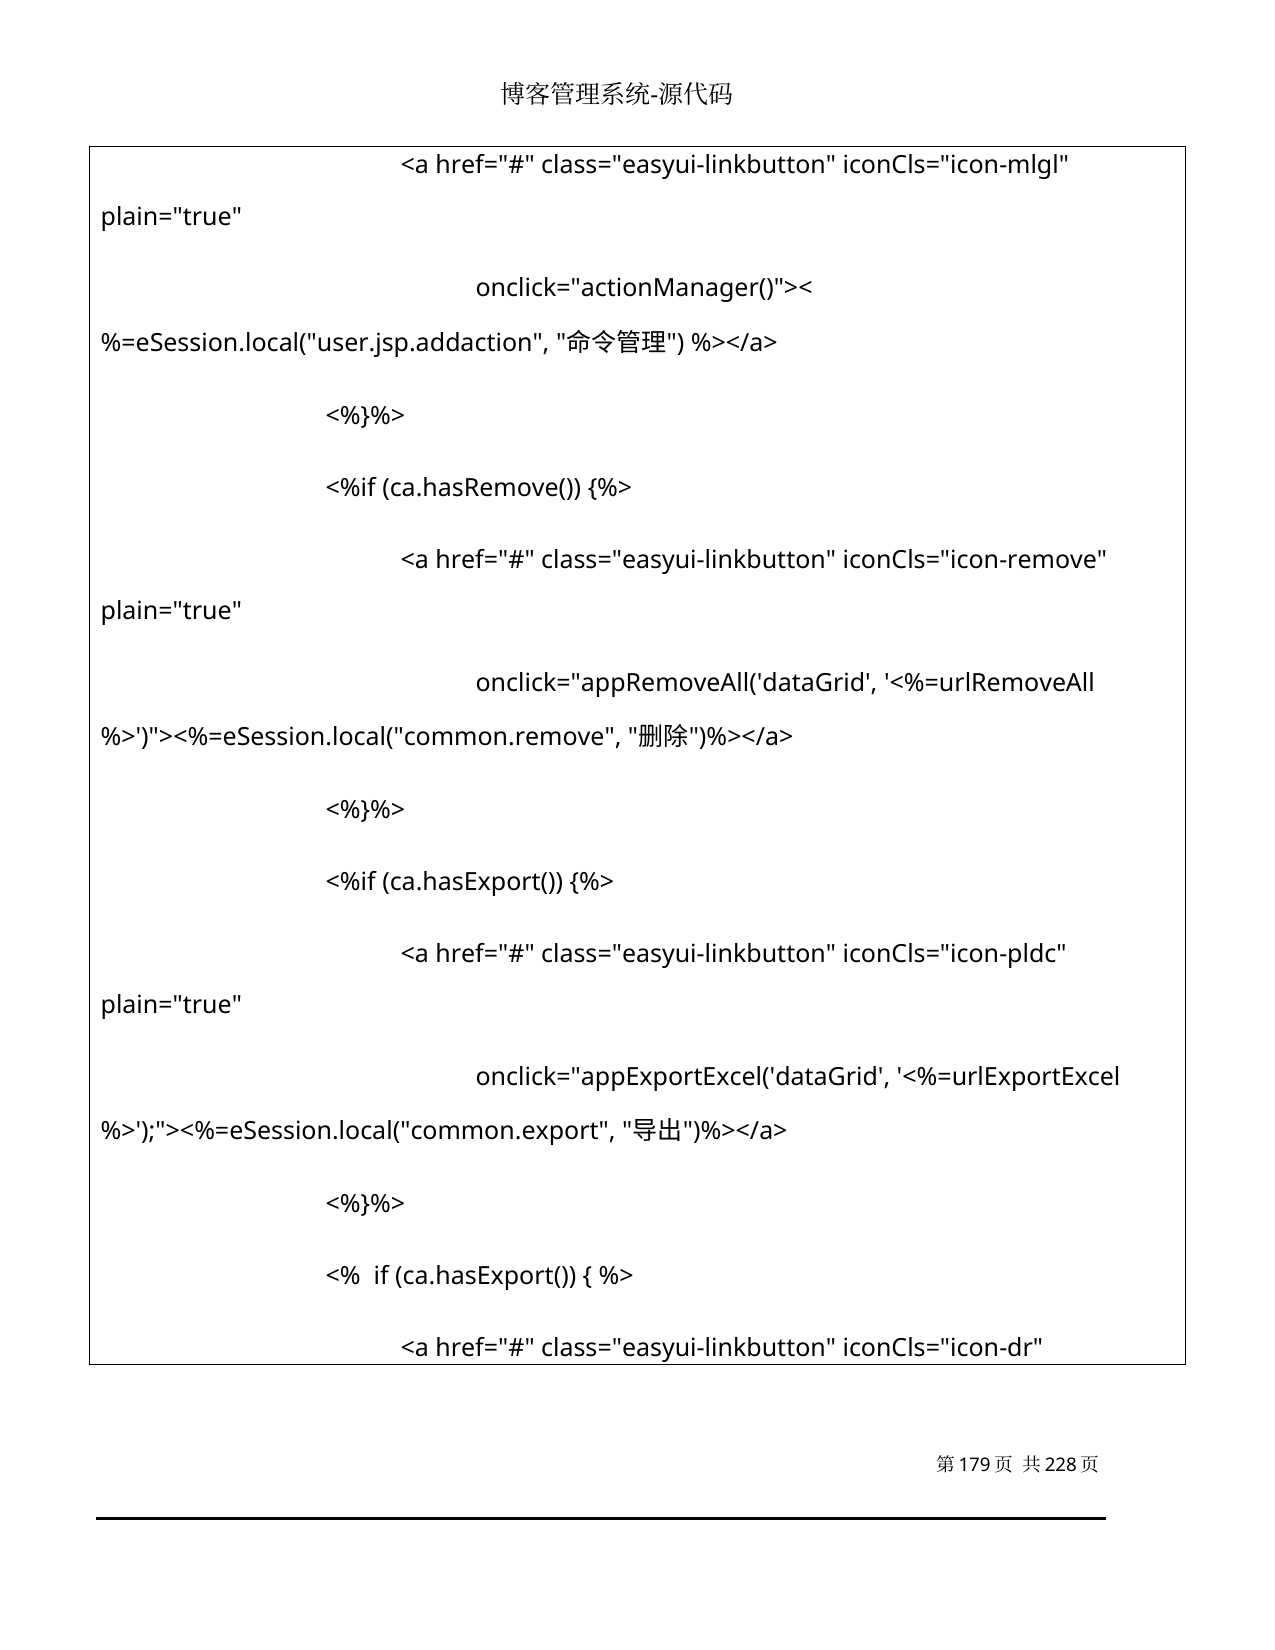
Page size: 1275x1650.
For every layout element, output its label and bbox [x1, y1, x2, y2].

table_header [90, 147, 1185, 1363]
